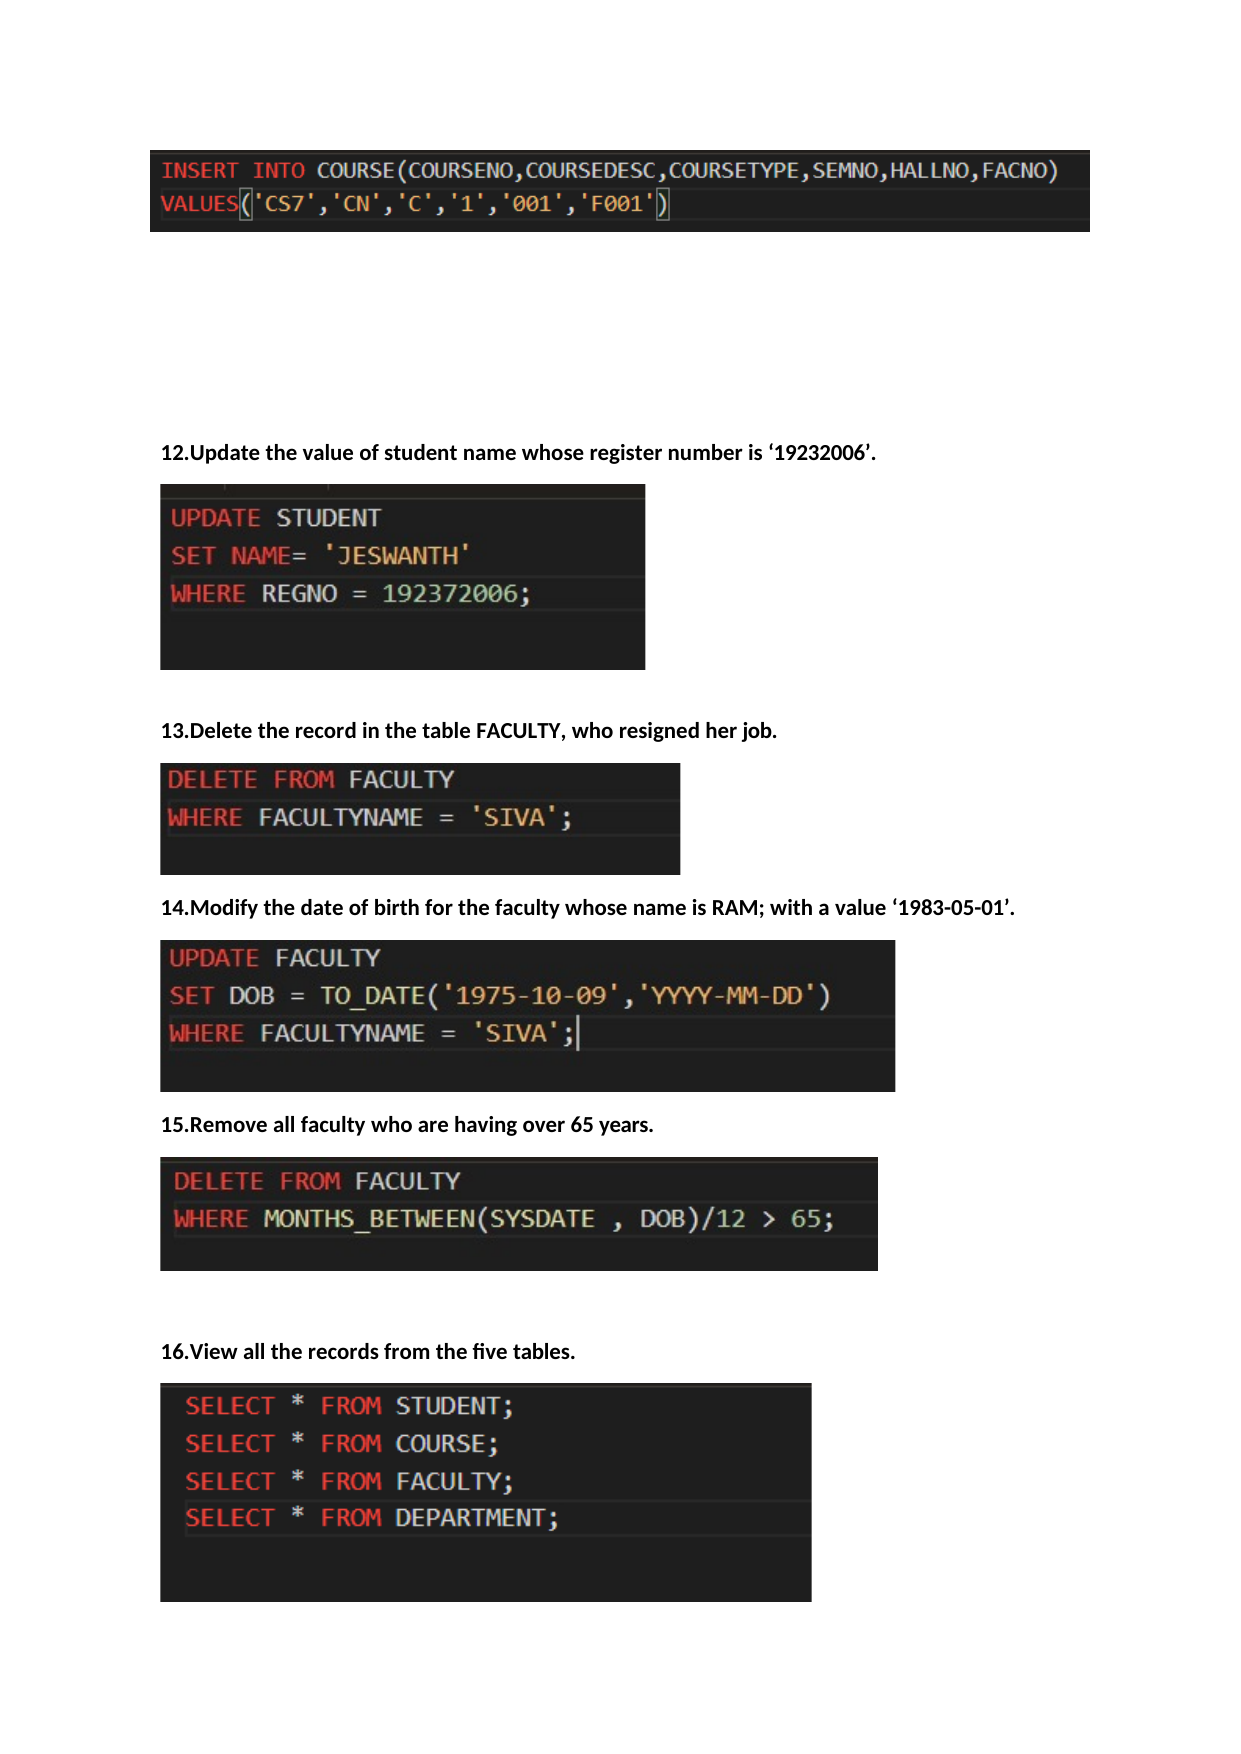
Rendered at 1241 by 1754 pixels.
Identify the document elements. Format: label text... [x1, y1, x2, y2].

text 16.View all the records from the five tables. [160, 1337, 1090, 1365]
text 14.Modify the date of birth for the faculty whose name is RAM; with a value ‘1983-05-01’. [160, 893, 1090, 921]
picture [150, 150, 1090, 232]
picture [160, 940, 896, 1092]
text 13.Delete the record in the table FACULTY, who resigned her job. [160, 716, 1090, 744]
picture [160, 763, 681, 875]
picture [160, 1157, 878, 1271]
text 15.Remove all faculty who are having over 65 years. [160, 1110, 1090, 1138]
text 12.Update the value of student name whose register number is ‘19232006’. [160, 438, 1090, 466]
picture [160, 1383, 812, 1602]
picture [160, 484, 646, 670]
